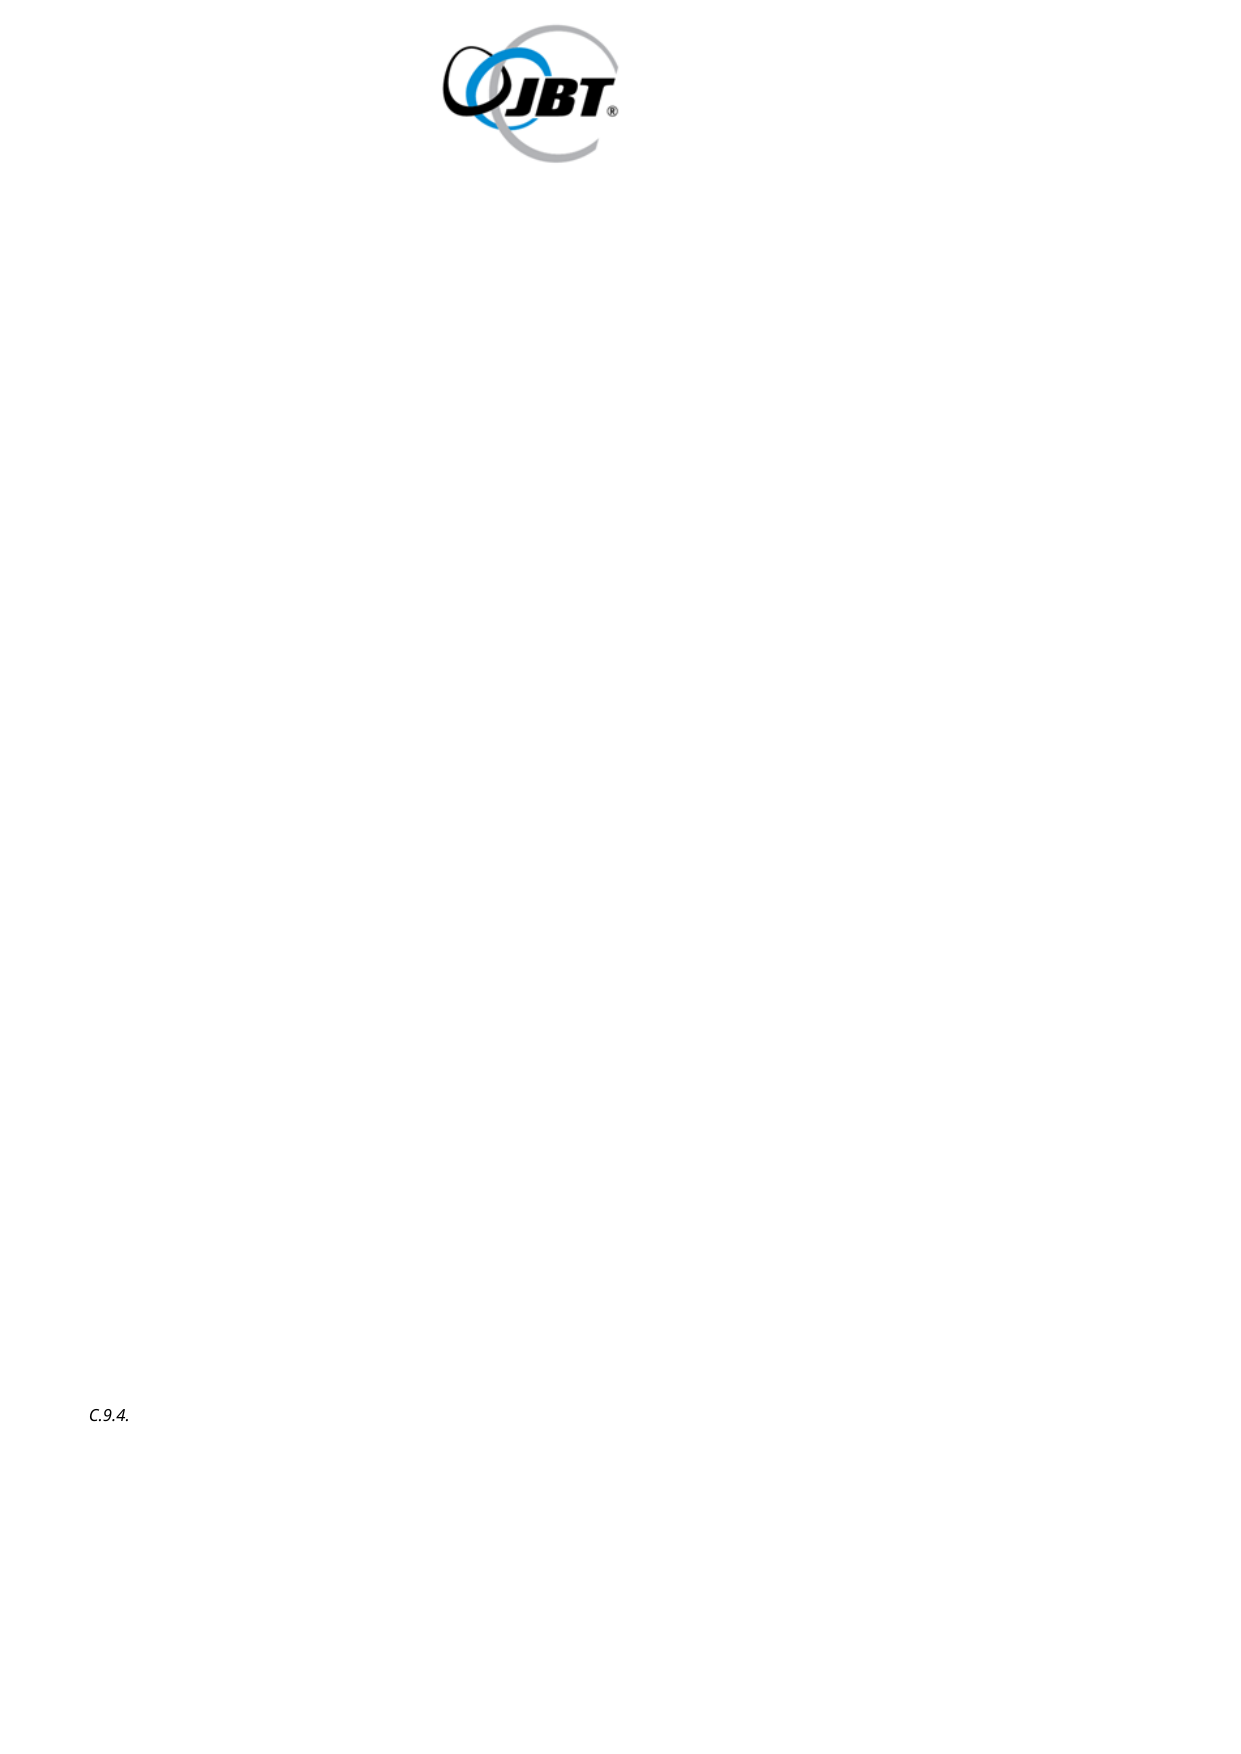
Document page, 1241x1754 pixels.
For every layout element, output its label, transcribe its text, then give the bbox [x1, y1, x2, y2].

picture [385, 0, 737, 214]
text C.9.4. [89, 1403, 1146, 1426]
